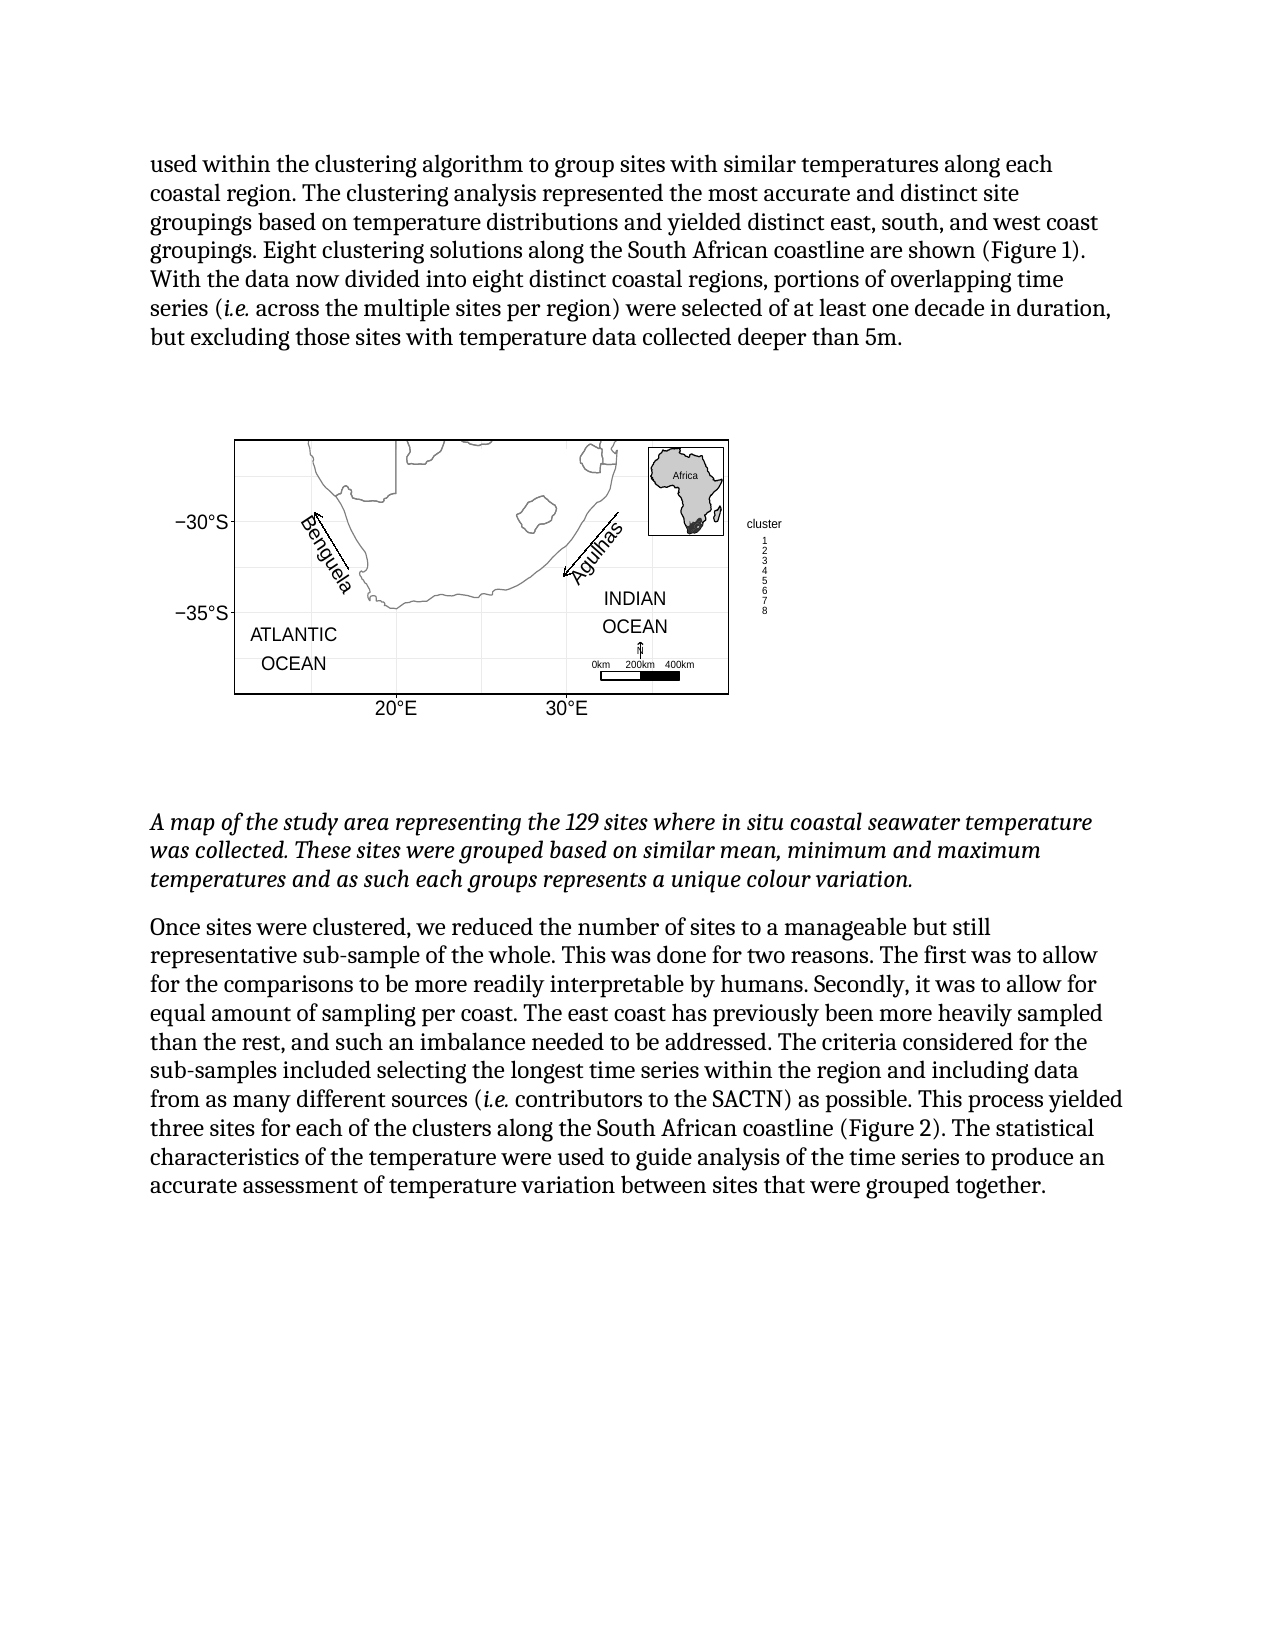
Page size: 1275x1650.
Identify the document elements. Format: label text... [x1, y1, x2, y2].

text Once sites were clustered, we reduced the number of sites to a manageable but still representative sub-sample of the whole. This was done for two reasons. The first was to allow for the comparisons to be more readily interpretable by humans. Secondly, it was to allow for equal amount of sampling per coast. The east coast has previously been more heavily sampled than the rest, and such an imbalance needed to be addressed. The criteria considered for the sub-samples included selecting the longest time series within the region and including data from as many different sources (i.e. contributors to the SACTN) as possible. This process yielded three sites for each of the clusters along the South African coastline (Figure 2). The statistical characteristics of the temperature were used to guide analysis of the time series to produce an accurate assessment of temperature variation between sites that were grouped together. [150, 912, 1125, 1200]
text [150, 150, 1125, 351]
text A map of the study area representing the 129 sites where in situ coastal seawater temperature was collected. These sites were grouped based on similar mean, minimum and maximum temperatures and as such each groups represents a unique colour variation. [150, 807, 1125, 894]
